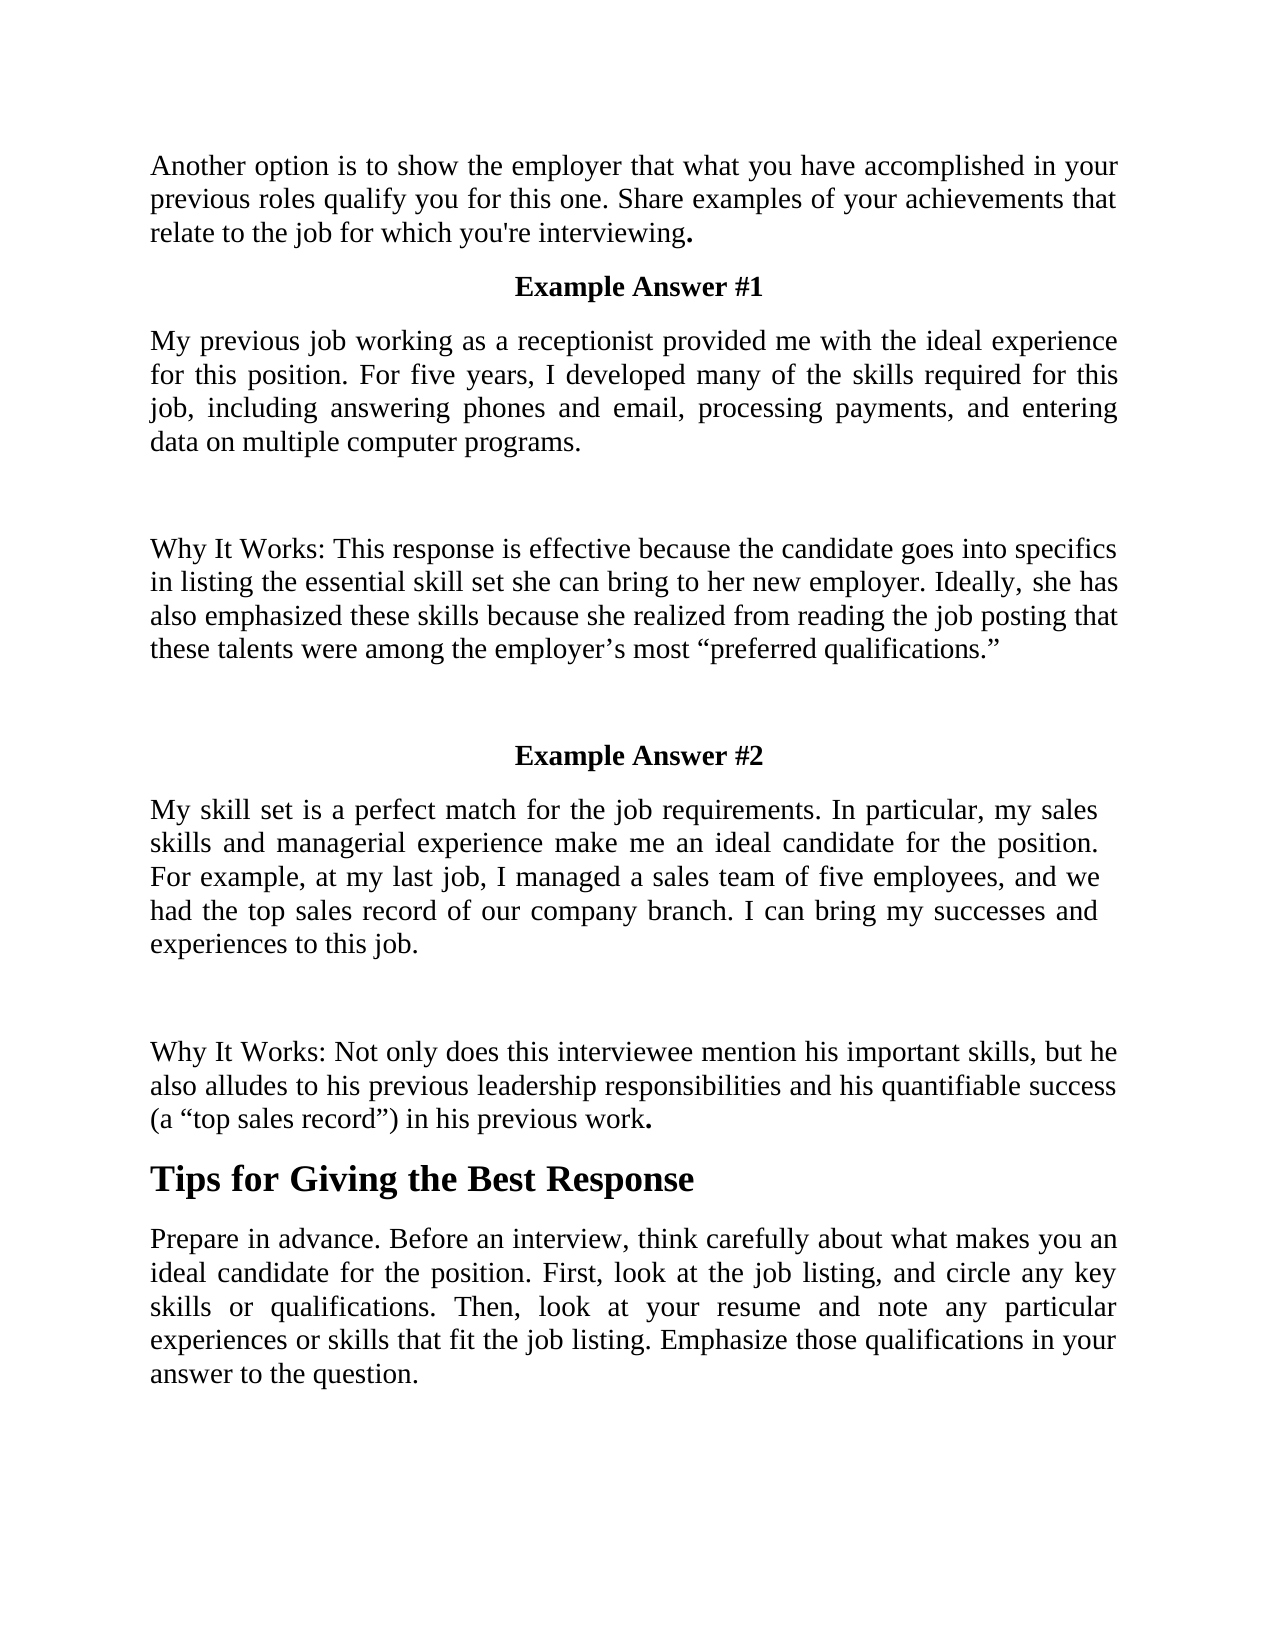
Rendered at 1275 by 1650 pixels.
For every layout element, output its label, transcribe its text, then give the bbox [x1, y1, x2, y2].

text Why It Works: This response is effective because the candidate goes into specifics in listing the essential skill set she can bring to her new employer. Ideally, she has also emphasized these skills because she realized from reading the job posting that these talents were among the employer’s most “preferred qualifications.” [150, 531, 1118, 665]
text Example Answer #1 [150, 269, 1235, 303]
subtitle Tips for Giving the Best Response [150, 1156, 1235, 1199]
text Example Answer #2 [150, 738, 1235, 771]
text Another option is to show the employer that what you have accomplished in your previous roles qualify you for this one. Share examples of your achievements that relate to the job for which you're interviewing. [150, 148, 1118, 248]
text My skill set is a perfect match for the job requirements. In particular, my sales skills and managerial experience make me an ideal candidate for the position. For example, at my last job, I managed a sales team of five employees, and we had the top sales record of our company branch. I can bring my successes and experiences to this job. [150, 792, 1100, 960]
text Prepare in advance. Before an interview, think carefully about what makes you an ideal candidate for the position. First, look at the job listing, and circle any key skills or qualifications. Then, look at your resume and note any particular experiences or skills that fit the job listing. Emphasize those qualifications in your answer to the question. [150, 1222, 1118, 1389]
text Why It Works: Not only does this interviewee mention his important skills, but he also alludes to his previous leadership responsibilities and his quantifiable success (a “top sales record”) in his previous work. [150, 1034, 1118, 1135]
text My previous job working as a receptionist provided me with the ideal experience for this position. For five years, I developed many of the skills required for this job, including answering phones and email, processing payments, and entering data on multiple computer programs. [150, 323, 1119, 458]
